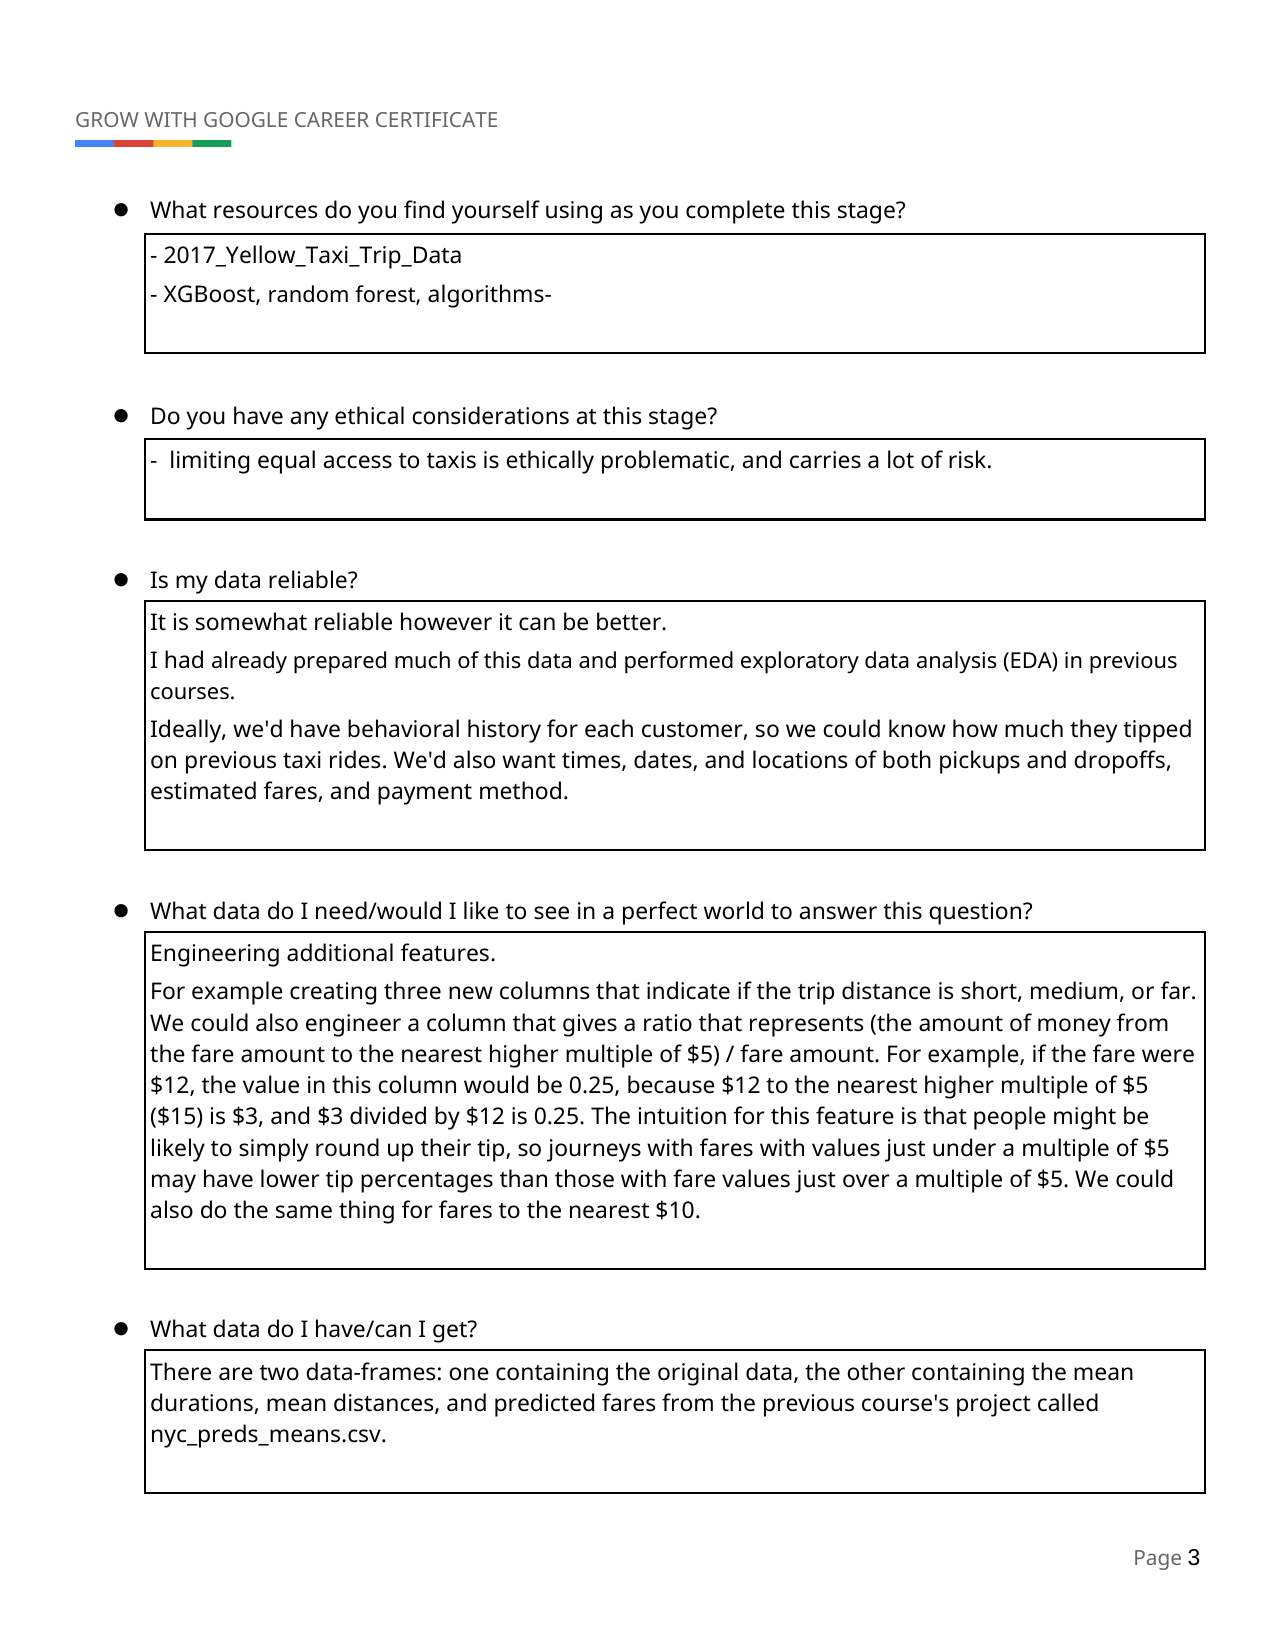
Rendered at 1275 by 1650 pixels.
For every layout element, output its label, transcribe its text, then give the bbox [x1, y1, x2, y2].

text Ideally, we'd have behavioral history for each customer, so we could know how much they tipped on previous taxi rides. We'd also want times, dates, and locations of both pickups and dropoffs, estimated fares, and payment method. [146, 707, 1204, 807]
text There are two data-frames: one containing the original data, the other containing the mean durations, mean distances, and predicted fares from the previous course's project called nyc_preds_means.csv. [146, 1351, 1204, 1449]
picture [75, 140, 232, 147]
text Engineering additional features. [146, 933, 1204, 968]
text - 2017_Yellow_Taxi_Trip_Data [146, 235, 1204, 271]
list What resources do you find yourself using as you complete this stage? [112, 194, 1200, 226]
list What data do I have/can I get? [112, 1313, 1200, 1344]
list What data do I need/would I like to see in a perfect world to answer this question? [112, 894, 1200, 926]
text - limiting equal access to taxis is ethically problematic, and carries a lot of risk. [146, 440, 1204, 476]
text I had already prepared much of this data and performed exploratory data analysis (EDA) in previous courses. [146, 638, 1204, 706]
text It is somewhat reliable however it can be better. [146, 602, 1204, 637]
list Is my data reliable? [112, 564, 1200, 595]
text For example creating three new columns that indicate if the trip distance is short, medium, or far. We could also engineer a column that gives a ratio that represents (the amount of money from the fare amount to the nearest higher multiple of $5) / fare amount. For example, if the fare were $12, the value in this column would be 0.25, because $12 to the nearest higher multiple of $5 ($15) is $3, and $3 divided by $12 is 0.25. The intuition for this feature is that people might be likely to simply round up their tip, so journeys with fares with values just under a multiple of $5 may have lower tip percentages than those with fare values just over a multiple of $5. We could also do the same thing for fares to the nearest $10. [146, 969, 1204, 1225]
list Do you have any ethical considerations at this stage? [112, 400, 1200, 431]
text - XGBoost, random forest, algorithms- [146, 272, 1204, 309]
